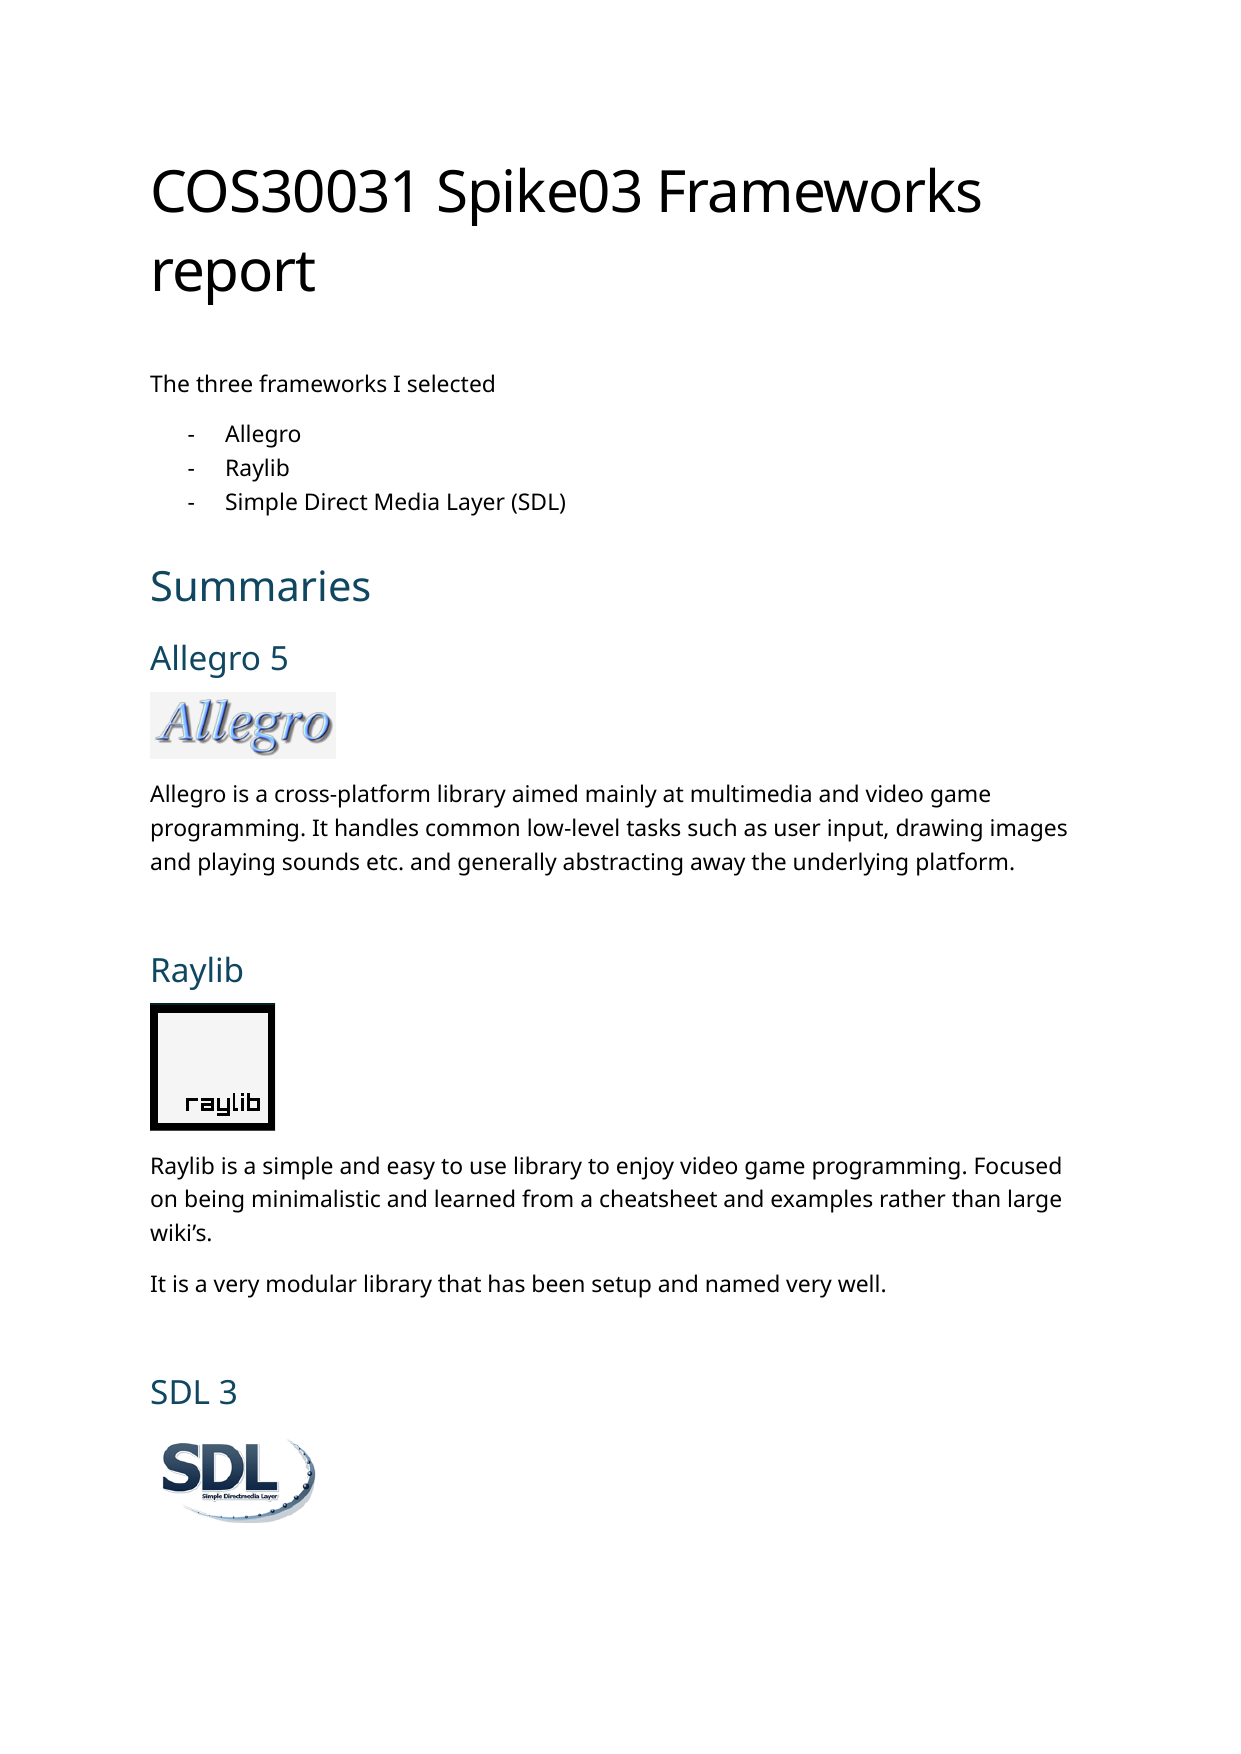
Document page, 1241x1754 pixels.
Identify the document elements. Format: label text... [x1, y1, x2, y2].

text It is a very modular library that has been setup and named very well. [150, 1268, 1090, 1299]
list Simple Direct Media Layer (SDL) [187, 486, 1090, 517]
title COS30031 Spike03 Frameworks report [150, 150, 1090, 309]
picture [150, 1425, 322, 1529]
subtitle SDL 3 [150, 1368, 1090, 1414]
list Allegro [187, 418, 1090, 449]
text Allegro is a cross-platform library aimed mainly at multimedia and video game programming. It handles common low-level tasks such as user input, drawing images and playing sounds etc. and generally abstracting away the underlying platform. [150, 778, 1090, 877]
picture [150, 1003, 275, 1131]
text The three frameworks I selected [150, 368, 1090, 399]
subtitle Summaries [150, 557, 1090, 614]
subtitle Allegro 5 [150, 635, 1090, 680]
picture [150, 692, 336, 759]
subtitle Raylib [150, 946, 1090, 992]
list Raylib [187, 452, 1090, 483]
text Raylib is a simple and easy to use library to enjoy video game programming. Focused on being minimalistic and learned from a cheatsheet and examples rather than large wiki’s. [150, 1150, 1090, 1248]
